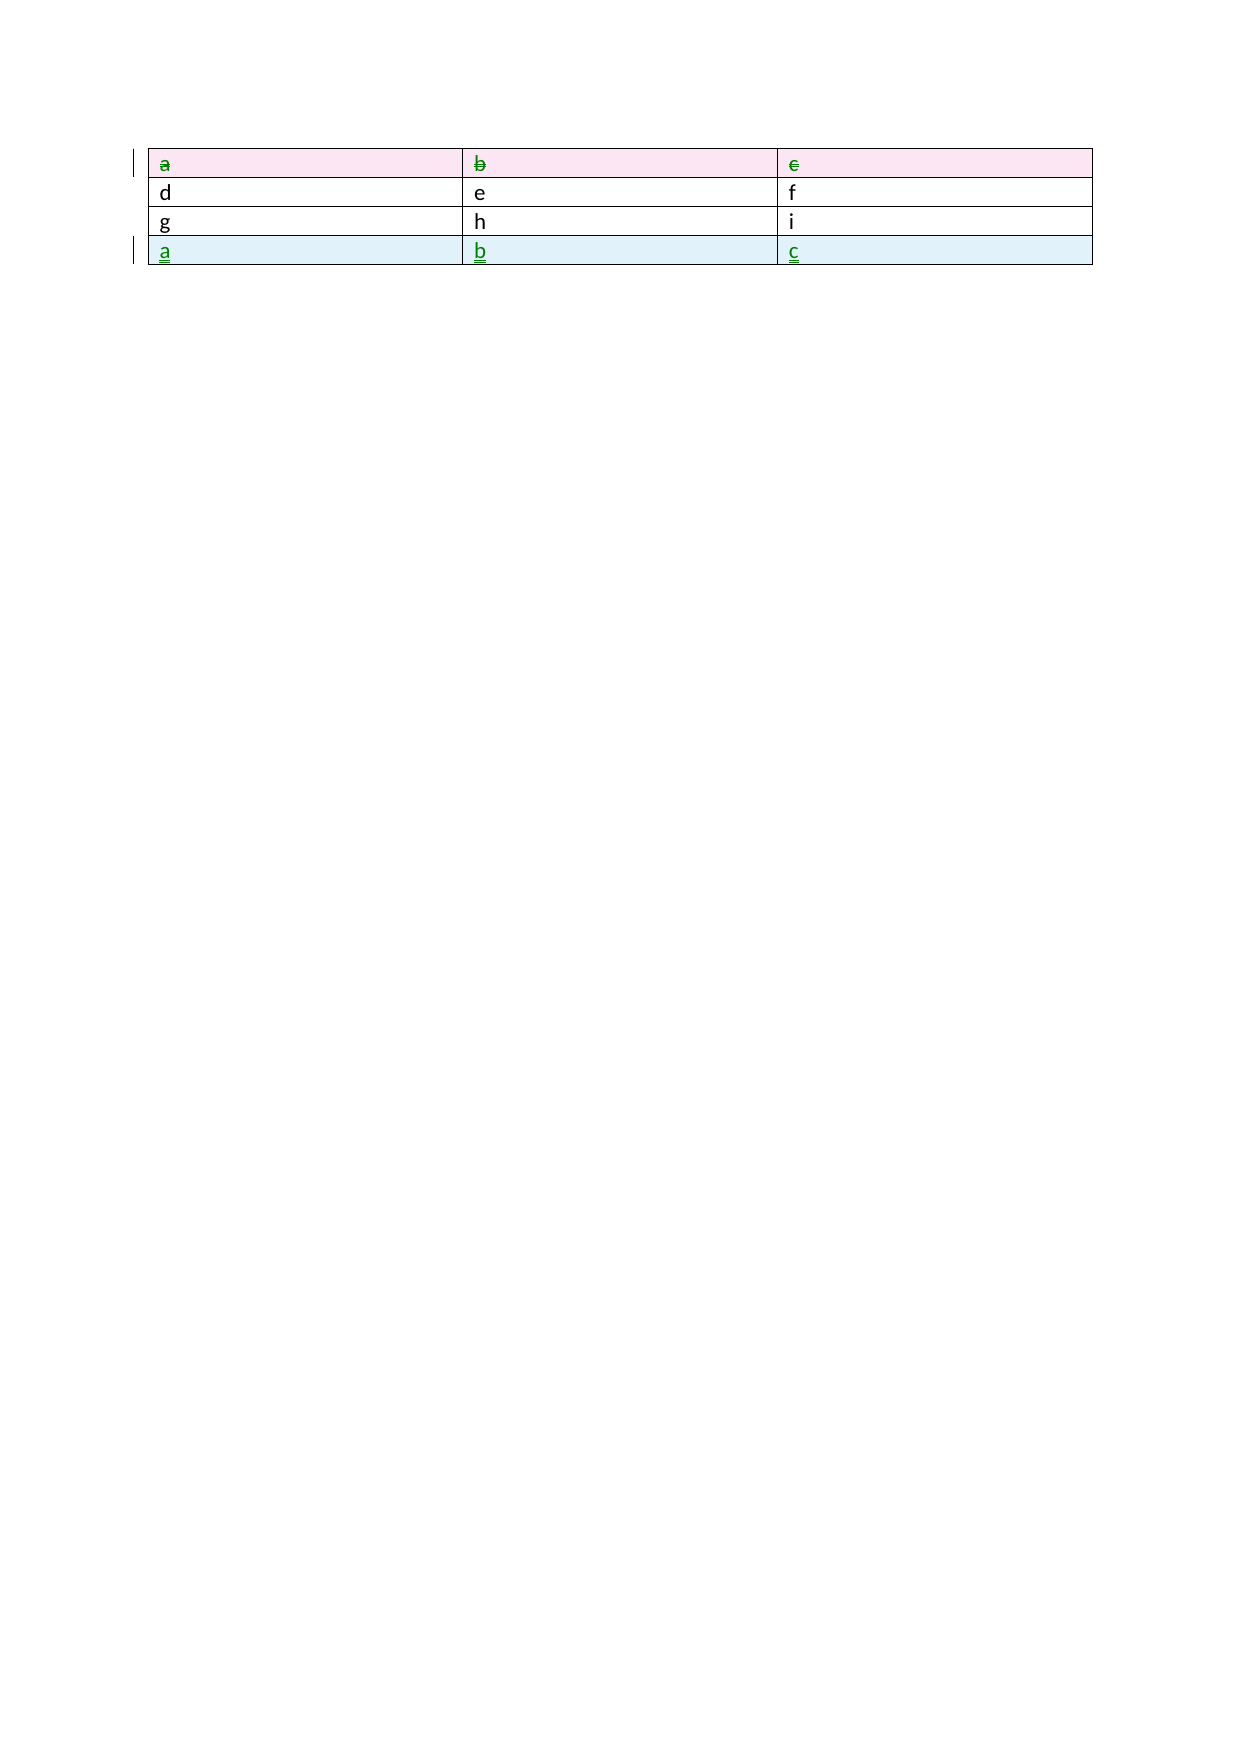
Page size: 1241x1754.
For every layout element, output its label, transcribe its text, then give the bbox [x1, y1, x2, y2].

table_cell g [149, 207, 462, 235]
table_cell i [778, 207, 1092, 235]
table_cell d [149, 178, 462, 206]
table_cell h [463, 207, 777, 235]
table_cell f [778, 178, 1092, 206]
table_cell e [463, 178, 777, 206]
